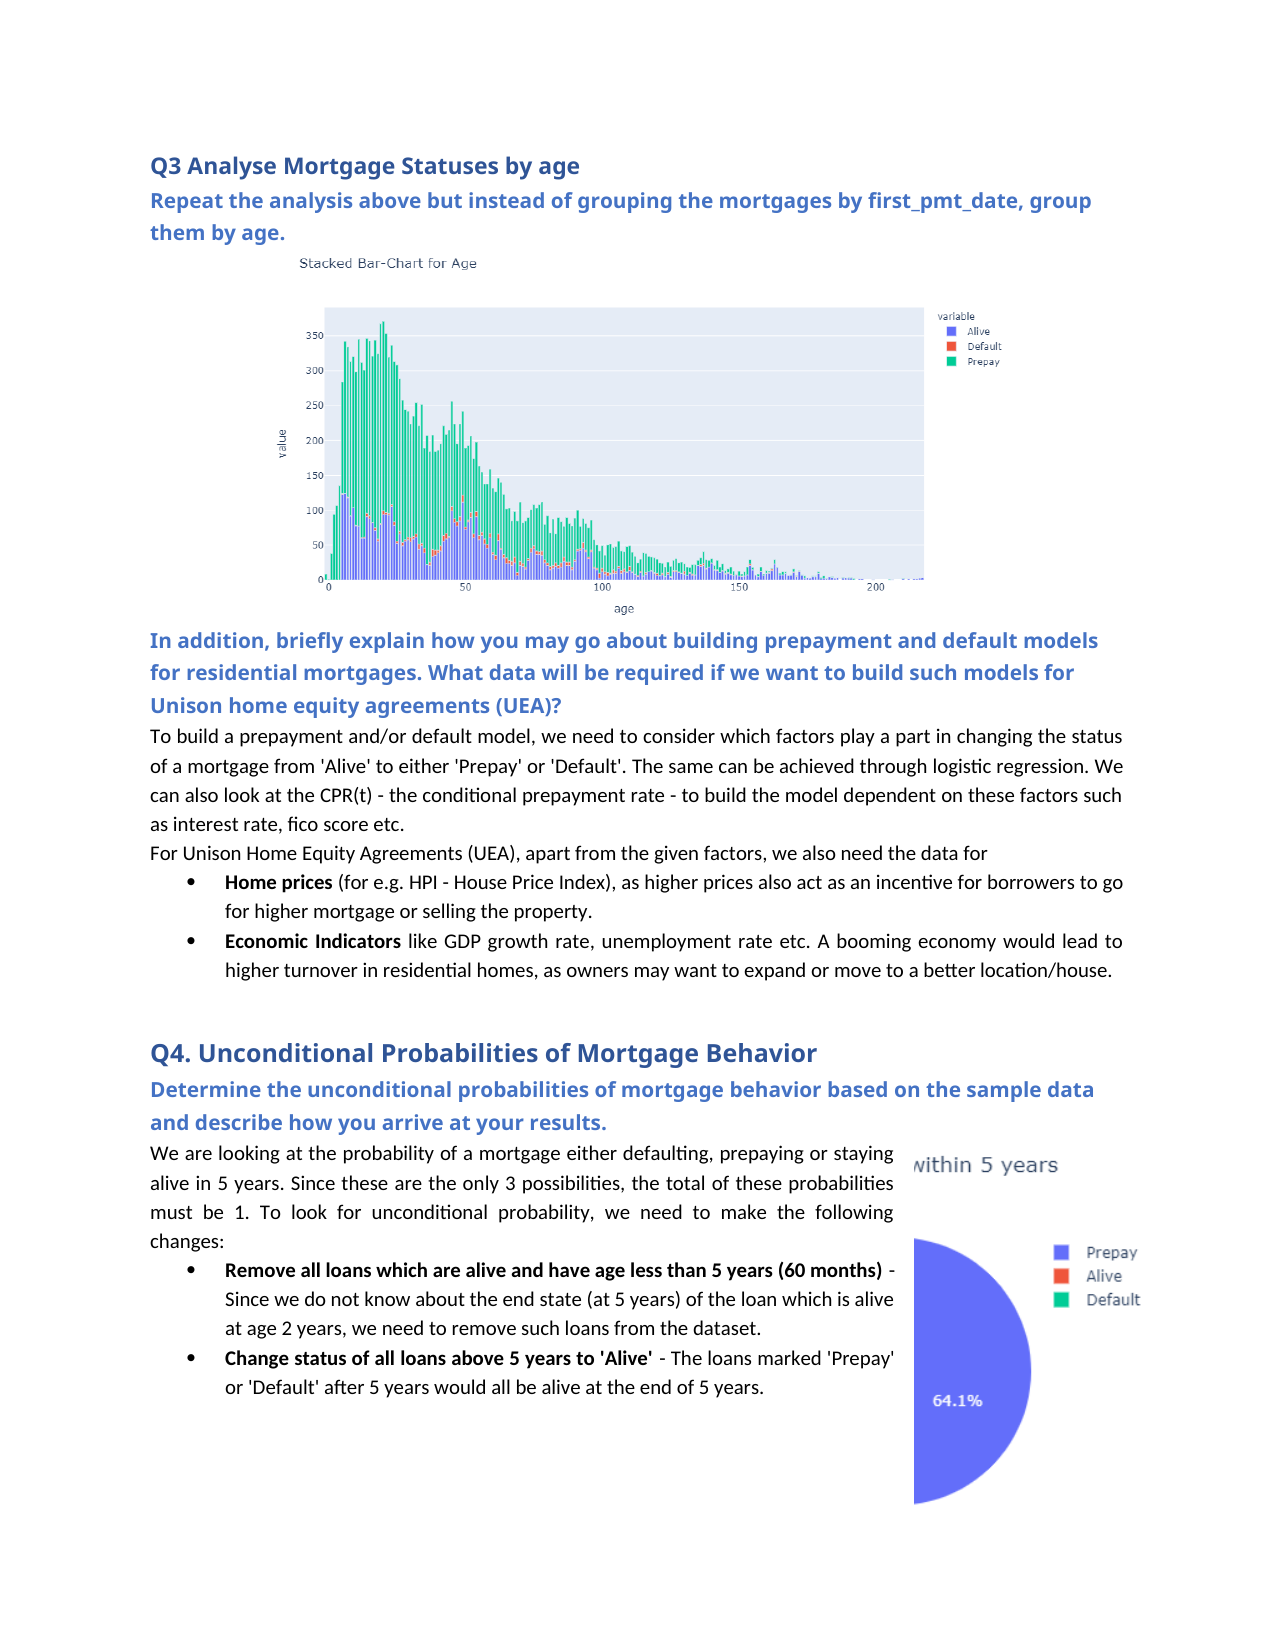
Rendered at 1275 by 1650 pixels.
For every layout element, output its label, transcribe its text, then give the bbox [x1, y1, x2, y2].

subtitle Q3 Analyse Mortgage Statuses by age [150, 150, 1125, 181]
text We are looking at the probability of a mortgage either defaulting, prepaying or staying alive in 5 years. Since these are the only 3 possibilities, the total of these probabilities must be 1. To look for unconditional probability, we need to make the following changes: [150, 1141, 1125, 1253]
text To build a prepayment and/or default model, we need to consider which factors play a part in changing the status of a mortgage from 'Alive' to either 'Prepay' or 'Default'. The same can be achieved through logistic regression. We can also look at the CPR(t) - the conditional prepayment rate - to build the model dependent on these factors such as interest rate, fico score etc. [150, 724, 1125, 837]
list Economic Indicators like GDP growth rate, unemployment rate etc. A booming economy would lead to higher turnover in residential homes, as owners may want to expand or move to a better location/house. [187, 928, 1125, 982]
list Change status of all loans above 5 years to 'Alive' - The loans marked 'Prepay' or 'Default' after 5 years would all be alive at the end of 5 years. [187, 1345, 914, 1399]
subtitle Q4. Unconditional Probabilities of Mortgage Behavior [150, 1036, 1125, 1070]
list Home prices (for e.g. HPI - House Price Index), as higher prices also act as an incentive for borrowers to go for higher mortgage or selling the property. [187, 869, 1125, 924]
subtitle In addition, briefly explain how you may go about building prepayment and default models for residential mortgages. What data will be required if we want to build such models for Unison home equity agreements (UEA)? [150, 626, 1125, 719]
subtitle Determine the unconditional probabilities of mortgage behavior based on the sample data and describe how you arrive at your results. [150, 1075, 1125, 1136]
picture [914, 1148, 1144, 1515]
subtitle Repeat the analysis above but instead of grouping the mortgages by first_pmt_date, group them by age. [150, 186, 1125, 247]
text For Unison Home Equity Agreements (UEA), apart from the given factors, we also need the data for [150, 840, 1125, 866]
picture [261, 251, 1014, 622]
list Remove all loans which are alive and have age less than 5 years (60 months) - Since we do not know about the end state (at 5 years) of the loan which is alive at age 2 years, we need to remove such loans from the dataset. [187, 1257, 914, 1341]
